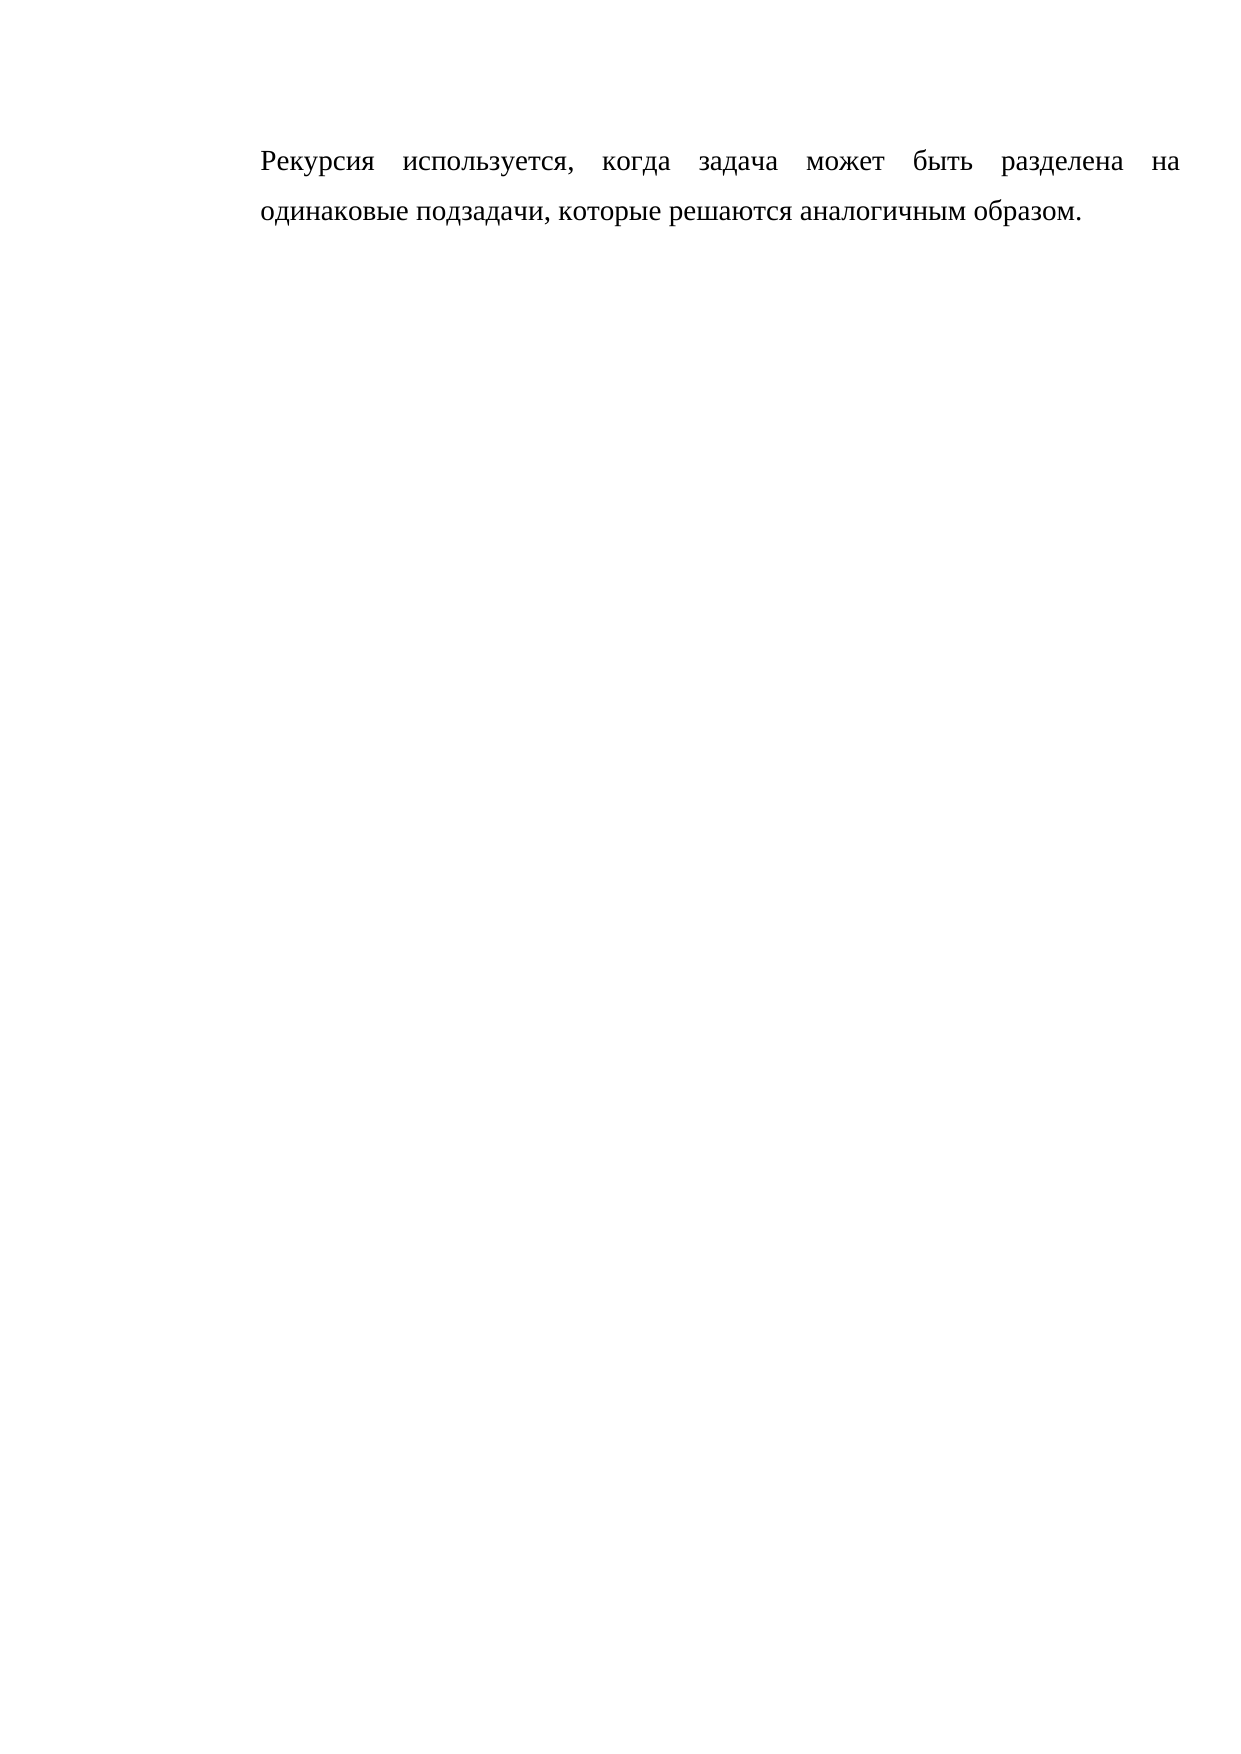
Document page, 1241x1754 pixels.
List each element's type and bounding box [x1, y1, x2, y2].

list [260, 143, 1181, 227]
